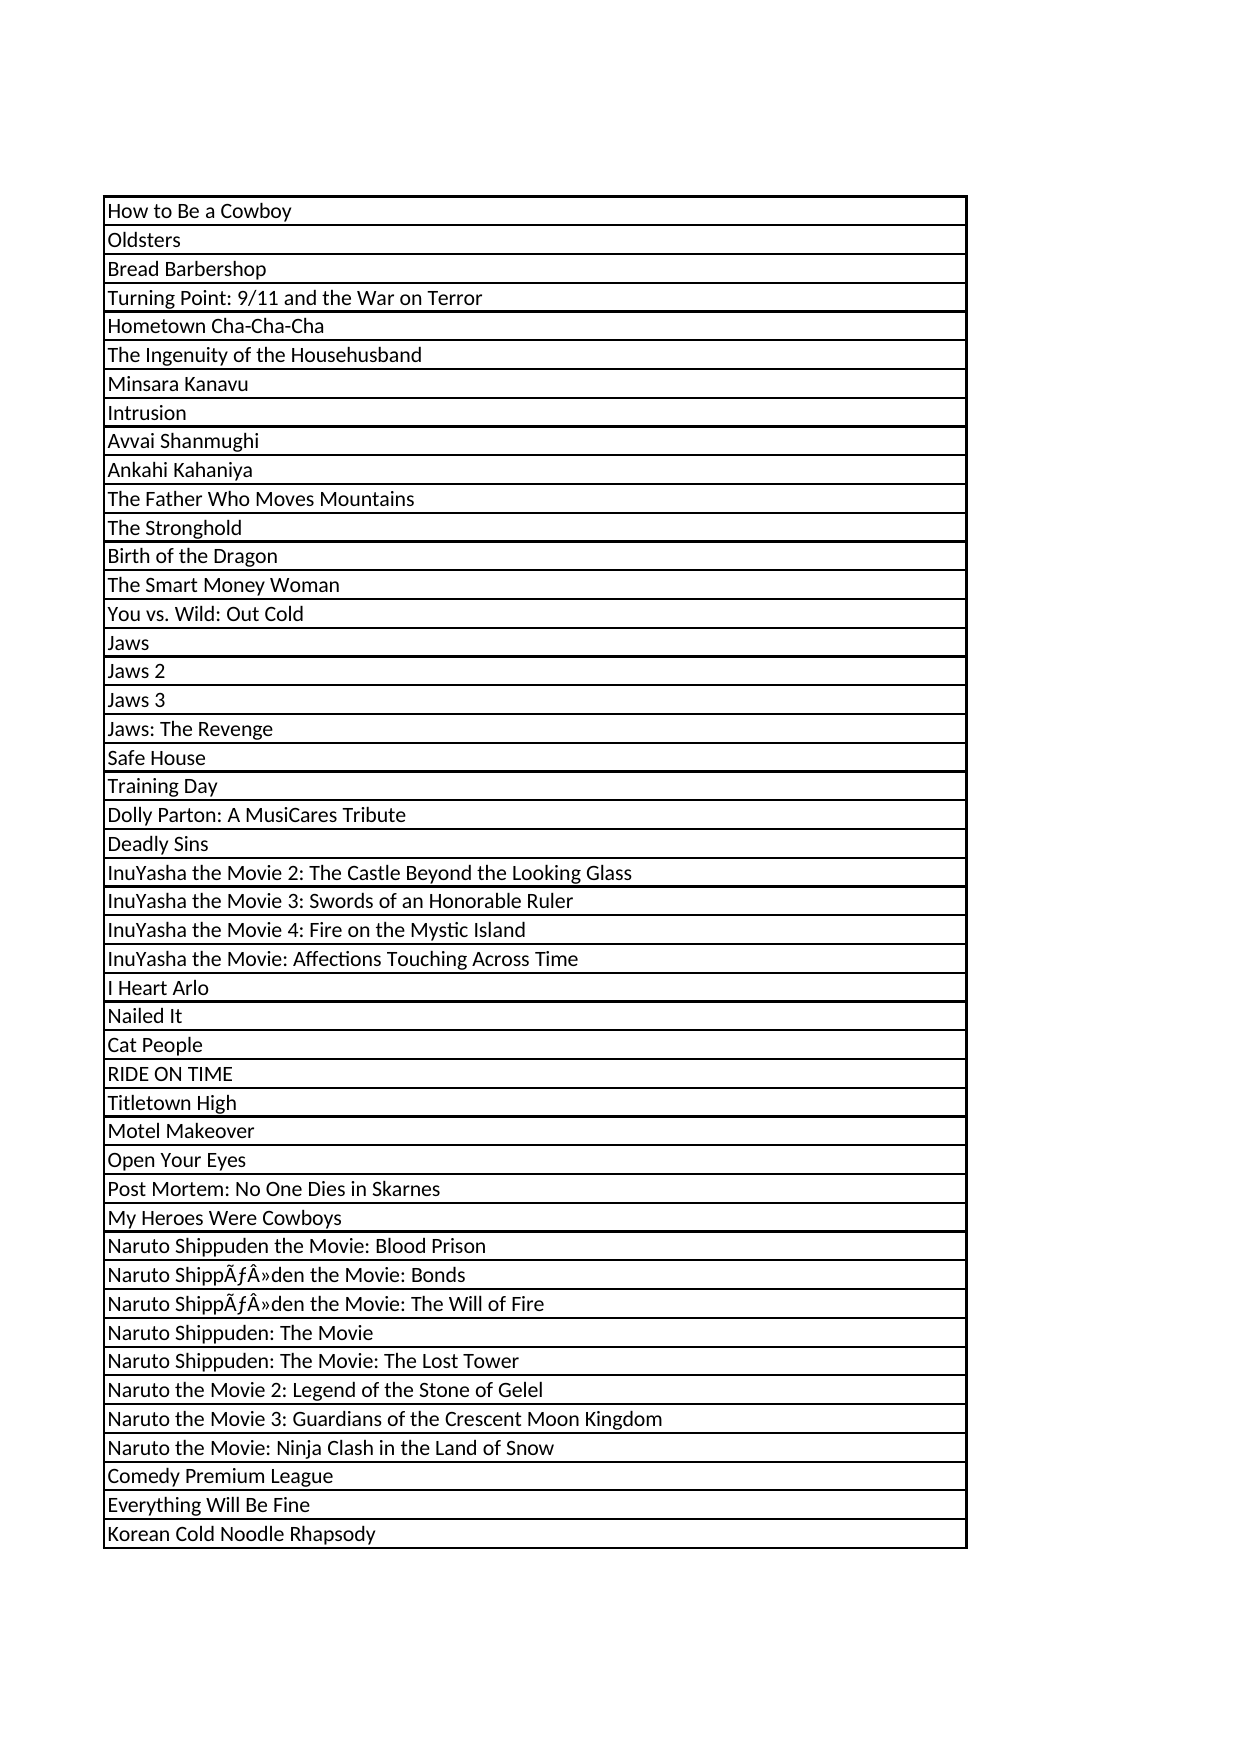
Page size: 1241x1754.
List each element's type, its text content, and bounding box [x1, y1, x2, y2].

table_cell Intrusion [105, 399, 965, 425]
table_cell Ankahi Kahaniya [105, 456, 965, 483]
table_cell InuYasha the Movie 4: Fire on the Mystic Island [105, 916, 965, 943]
table_cell Jaws 2 [105, 658, 965, 684]
table_cell Everything Will Be Fine [105, 1491, 965, 1518]
table_cell Birth of the Dragon [105, 543, 965, 569]
table_cell Jaws: The Revenge [105, 715, 965, 742]
table_cell Motel Makeover [105, 1118, 965, 1144]
table_header How to Be a Cowboy [105, 198, 965, 224]
table_cell Comedy Premium League [105, 1463, 965, 1489]
table_cell Turning Point: 9/11 and the War on Terror [105, 284, 965, 310]
table_cell InuYasha the Movie 3: Swords of an Honorable Ruler [105, 888, 965, 914]
table_cell Dolly Parton: A MusiCares Tribute [105, 801, 965, 828]
table_cell Naruto the Movie: Ninja Clash in the Land of Snow [105, 1434, 965, 1461]
table_cell InuYasha the Movie: Affections Touching Across Time [105, 945, 965, 972]
table_cell Post Mortem: No One Dies in Skarnes [105, 1175, 965, 1202]
table_cell My Heroes Were Cowboys [105, 1204, 965, 1230]
table_cell The Father Who Moves Mountains [105, 485, 965, 512]
table_cell Naruto Shippuden: The Movie [105, 1319, 965, 1346]
table_cell The Ingenuity of the Househusband [105, 341, 965, 368]
table_cell Open Your Eyes [105, 1146, 965, 1173]
table_cell Avvai Shanmughi [105, 428, 965, 454]
table_cell The Stronghold [105, 514, 965, 540]
table_cell I Heart Arlo [105, 974, 965, 1000]
table_cell Bread Barbershop [105, 255, 965, 282]
table_cell Deadly Sins [105, 830, 965, 857]
table_cell Nailed It [105, 1003, 965, 1029]
table_cell Naruto ShippÃƒÂ»den the Movie: Bonds [105, 1261, 965, 1288]
table_cell Korean Cold Noodle Rhapsody [105, 1520, 965, 1547]
table_cell Titletown High [105, 1089, 965, 1115]
table_cell Cat People [105, 1031, 965, 1058]
table_cell You vs. Wild: Out Cold [105, 600, 965, 627]
table_cell Naruto ShippÃƒÂ»den the Movie: The Will of Fire [105, 1290, 965, 1317]
table_cell Jaws [105, 629, 965, 655]
table_cell Jaws 3 [105, 686, 965, 713]
table_cell Training Day [105, 773, 965, 799]
table_cell InuYasha the Movie 2: The Castle Beyond the Looking Glass [105, 859, 965, 885]
table_cell Safe House [105, 744, 965, 770]
table_cell Oldsters [105, 226, 965, 253]
table_cell Hometown Cha-Cha-Cha [105, 313, 965, 339]
table_cell Minsara Kanavu [105, 370, 965, 397]
table_cell RIDE ON TIME [105, 1060, 965, 1087]
table_cell Naruto Shippuden: The Movie: The Lost Tower [105, 1348, 965, 1374]
table_cell The Smart Money Woman [105, 571, 965, 598]
table_cell Naruto the Movie 3: Guardians of the Crescent Moon Kingdom [105, 1405, 965, 1432]
table_cell Naruto Shippuden the Movie: Blood Prison [105, 1233, 965, 1259]
table_cell Naruto the Movie 2: Legend of the Stone of Gelel [105, 1376, 965, 1403]
